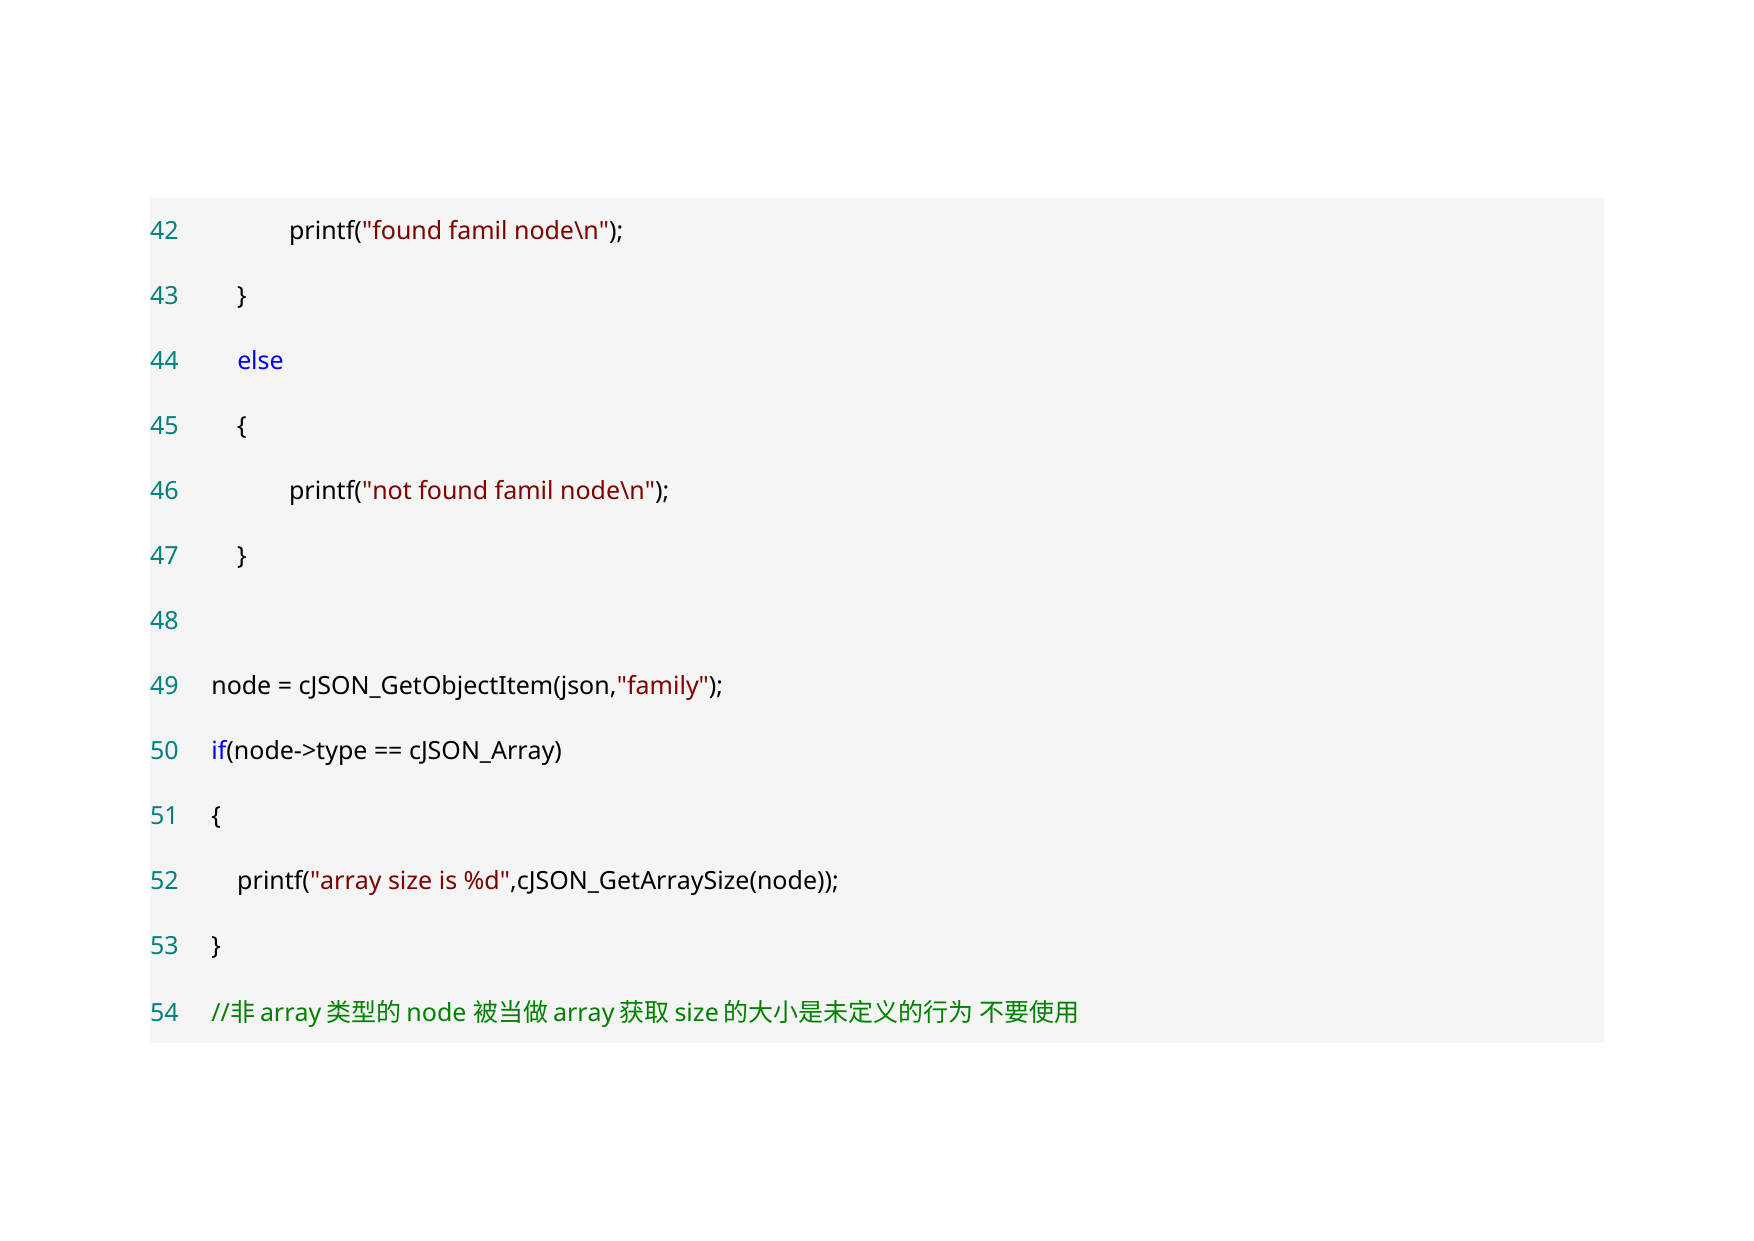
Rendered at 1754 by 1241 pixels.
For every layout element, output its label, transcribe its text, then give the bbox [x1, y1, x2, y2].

text 52 printf("array size is %d",cJSON_GetArraySize(node)); [150, 848, 1604, 913]
text 46 printf("not found famil node\n"); [150, 458, 1604, 523]
text 53 } [150, 913, 1604, 978]
text 45 { [150, 393, 1604, 458]
text 42 printf("found famil node\n"); [150, 198, 1604, 263]
text 44 else [150, 328, 1604, 393]
text 50 if(node->type == cJSON_Array) [150, 718, 1604, 783]
text 54 //非array类型的node 被当做array获取size的大小是未定义的行为 不要使用 [150, 978, 1604, 1043]
text 43 } [150, 263, 1604, 328]
text 48 [150, 588, 1604, 653]
text 47 } [150, 523, 1604, 588]
text 49 node = cJSON_GetObjectItem(json,"family"); [150, 653, 1604, 718]
text 51 { [150, 783, 1604, 848]
